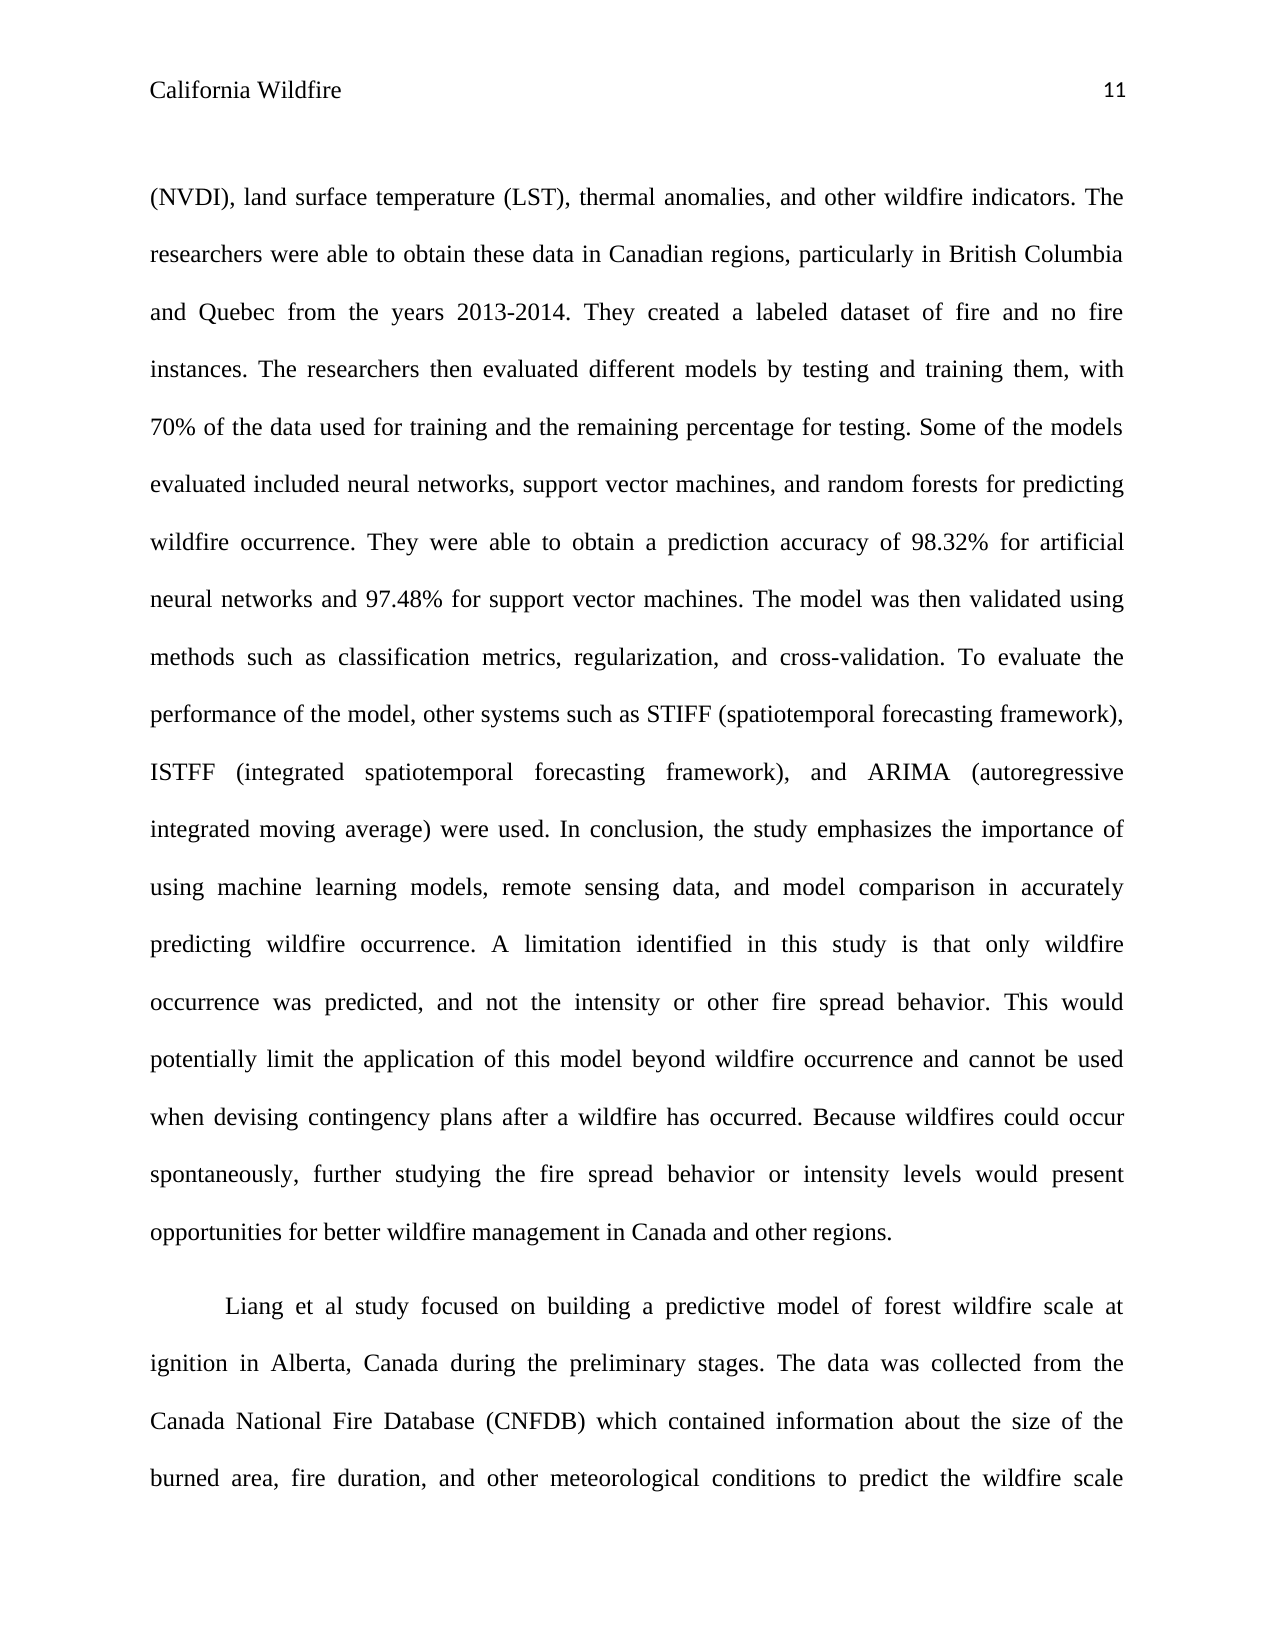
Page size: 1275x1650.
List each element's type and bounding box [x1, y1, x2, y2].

text [150, 182, 1125, 1246]
text [150, 1291, 1125, 1492]
